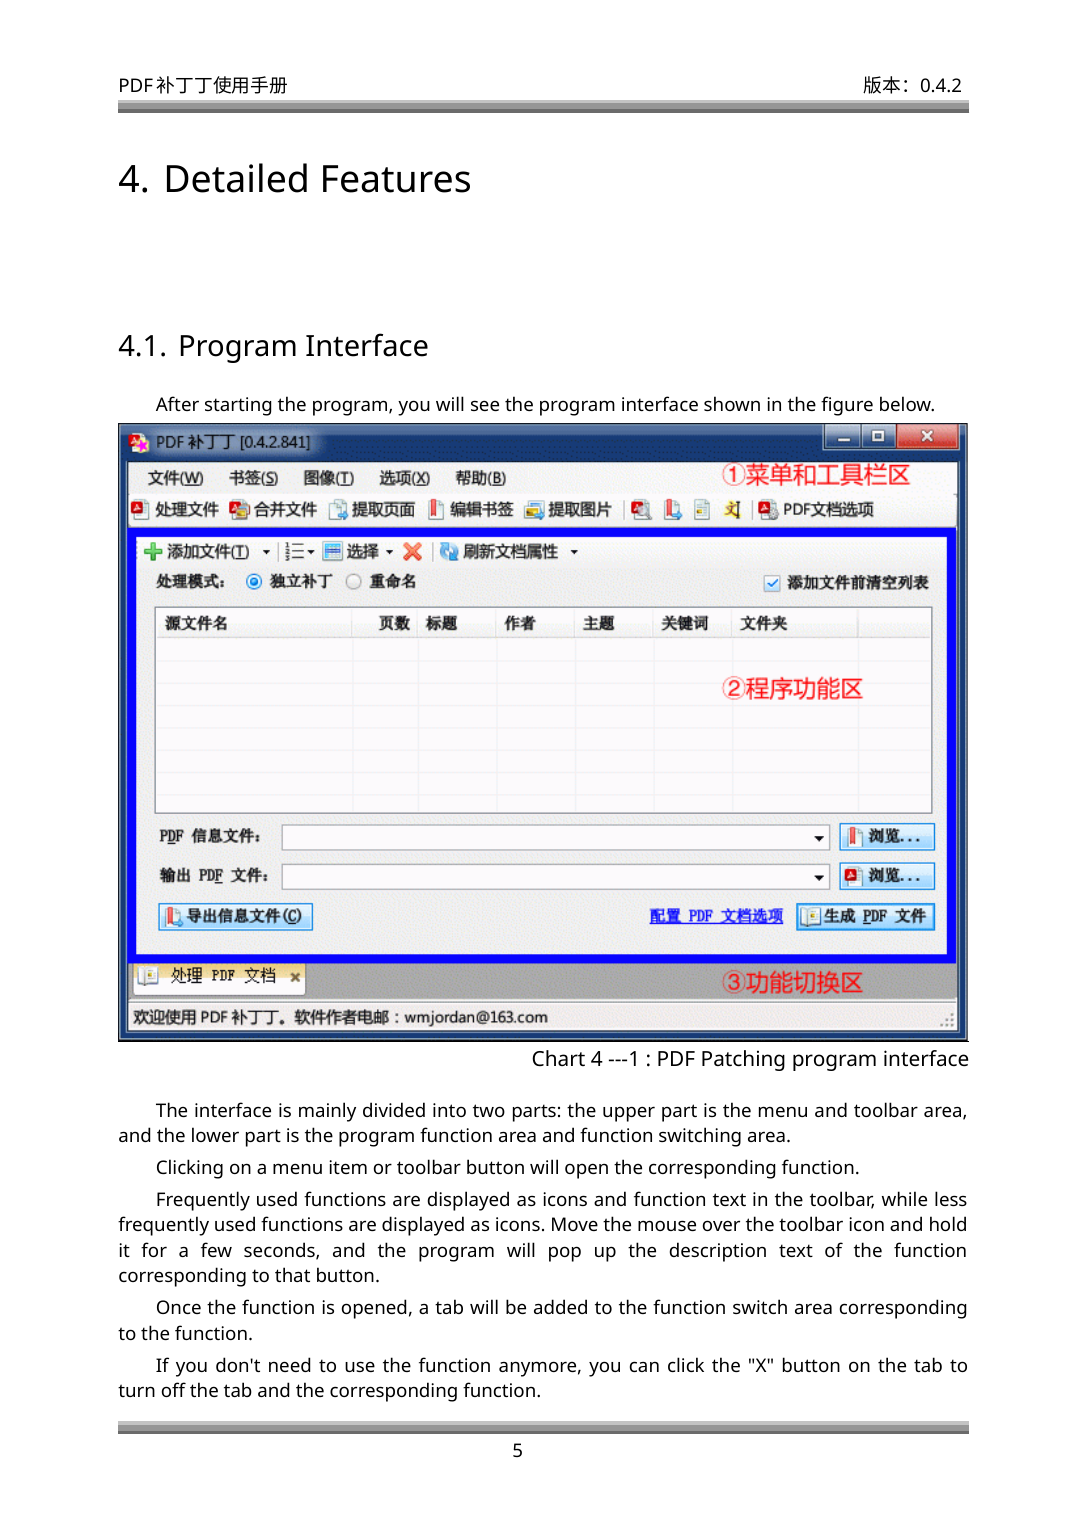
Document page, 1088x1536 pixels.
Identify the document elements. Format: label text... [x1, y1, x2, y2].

text Frequently used functions are displayed as icons and function text in the toolbar, while less frequently used functions are displayed as icons. Move the mouse over the toolbar icon and hold it for a few seconds, and the program will pop up the description text of the function corresponding to that button. [118, 1186, 969, 1288]
text After starting the program, you will see the program interface shown in the figure below. [118, 392, 969, 417]
picture [118, 423, 968, 1041]
subtitle Program Interface [118, 325, 969, 364]
text Clicking on a menu item or toolbar button will open the corresponding function. [118, 1154, 969, 1180]
text If you don't need to use the function anymore, you can click the "X" button on the tab to turn off the tab and the corresponding function. [118, 1352, 969, 1403]
text The interface is mainly divided into two parts: the upper part is the menu and toolbar area, and the lower part is the program function area and function switching area. [118, 1097, 969, 1148]
text Chart 4 ---1 : PDF Patching program interface [118, 1042, 969, 1072]
text Once the function is opened, a tab will be added to the function switch area corresponding to the function. [118, 1294, 969, 1346]
subtitle Detailed Features [118, 152, 969, 203]
